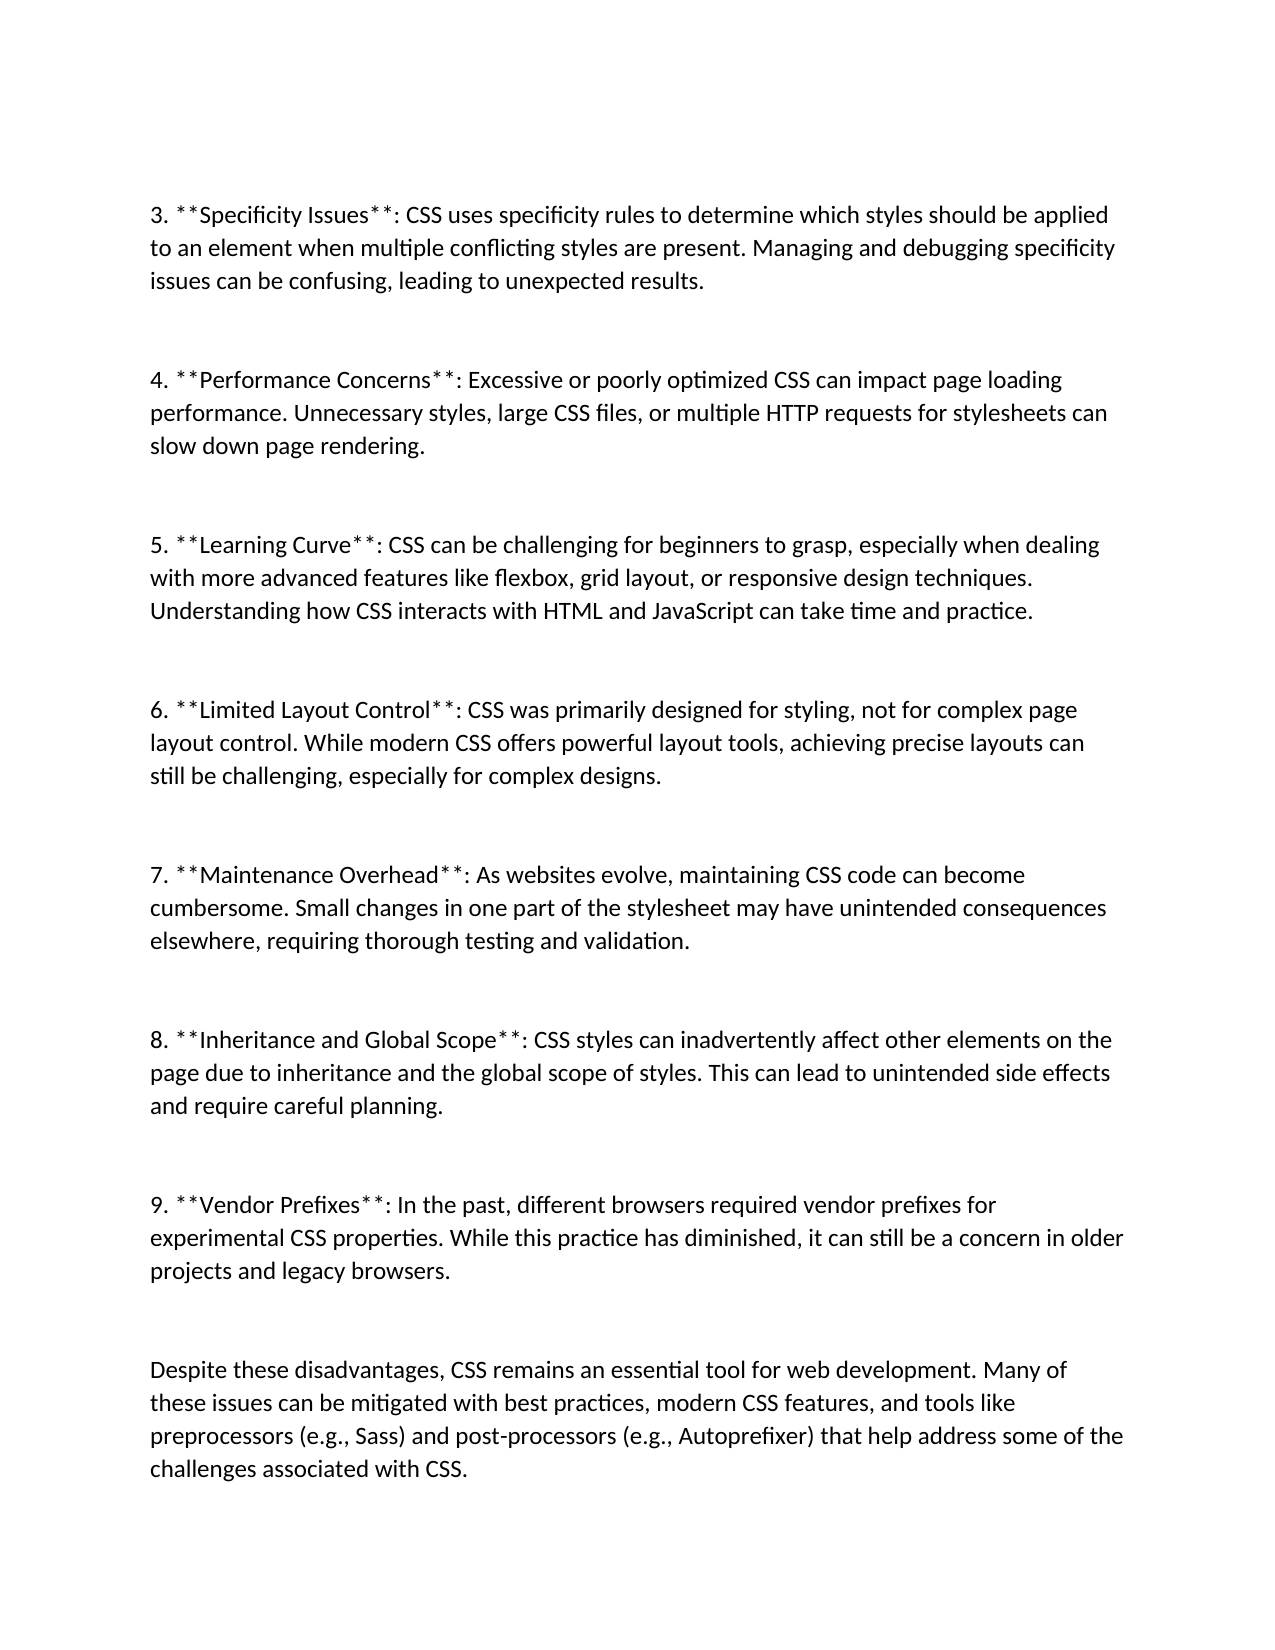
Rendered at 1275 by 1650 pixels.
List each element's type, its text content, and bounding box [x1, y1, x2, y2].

text 7. **Maintenance Overhead**: As websites evolve, maintaining CSS code can become cumbersome. Small changes in one part of the stylesheet may have unintended consequences elsewhere, requiring thorough testing and validation. [150, 859, 1125, 956]
text Despite these disadvantages, CSS remains an essential tool for web development. Many of these issues can be mitigated with best practices, modern CSS features, and tools like preprocessors (e.g., Sass) and post-processors (e.g., Autoprefixer) that help address some of the challenges associated with CSS. [150, 1354, 1125, 1484]
text 8. **Inheritance and Global Scope**: CSS styles can inadvertently affect other elements on the page due to inheritance and the global scope of styles. This can lead to unintended side effects and require careful planning. [150, 1024, 1125, 1121]
text 9. **Vendor Prefixes**: In the past, different browsers required vendor prefixes for experimental CSS properties. While this practice has diminished, it can still be a concern in older projects and legacy browsers. [150, 1189, 1125, 1286]
text 3. **Specificity Issues**: CSS uses specificity rules to determine which styles should be applied to an element when multiple conflicting styles are present. Managing and debugging specificity issues can be confusing, leading to unexpected results. [150, 199, 1125, 296]
text 6. **Limited Layout Control**: CSS was primarily designed for styling, not for complex page layout control. While modern CSS offers powerful layout tools, achieving precise layouts can still be challenging, especially for complex designs. [150, 694, 1125, 791]
text 5. **Learning Curve**: CSS can be challenging for beginners to grasp, especially when dealing with more advanced features like flexbox, grid layout, or responsive design techniques. Understanding how CSS interacts with HTML and JavaScript can take time and practice. [150, 529, 1125, 626]
text 4. **Performance Concerns**: Excessive or poorly optimized CSS can impact page loading performance. Unnecessary styles, large CSS files, or multiple HTTP requests for stylesheets can slow down page rendering. [150, 364, 1125, 461]
